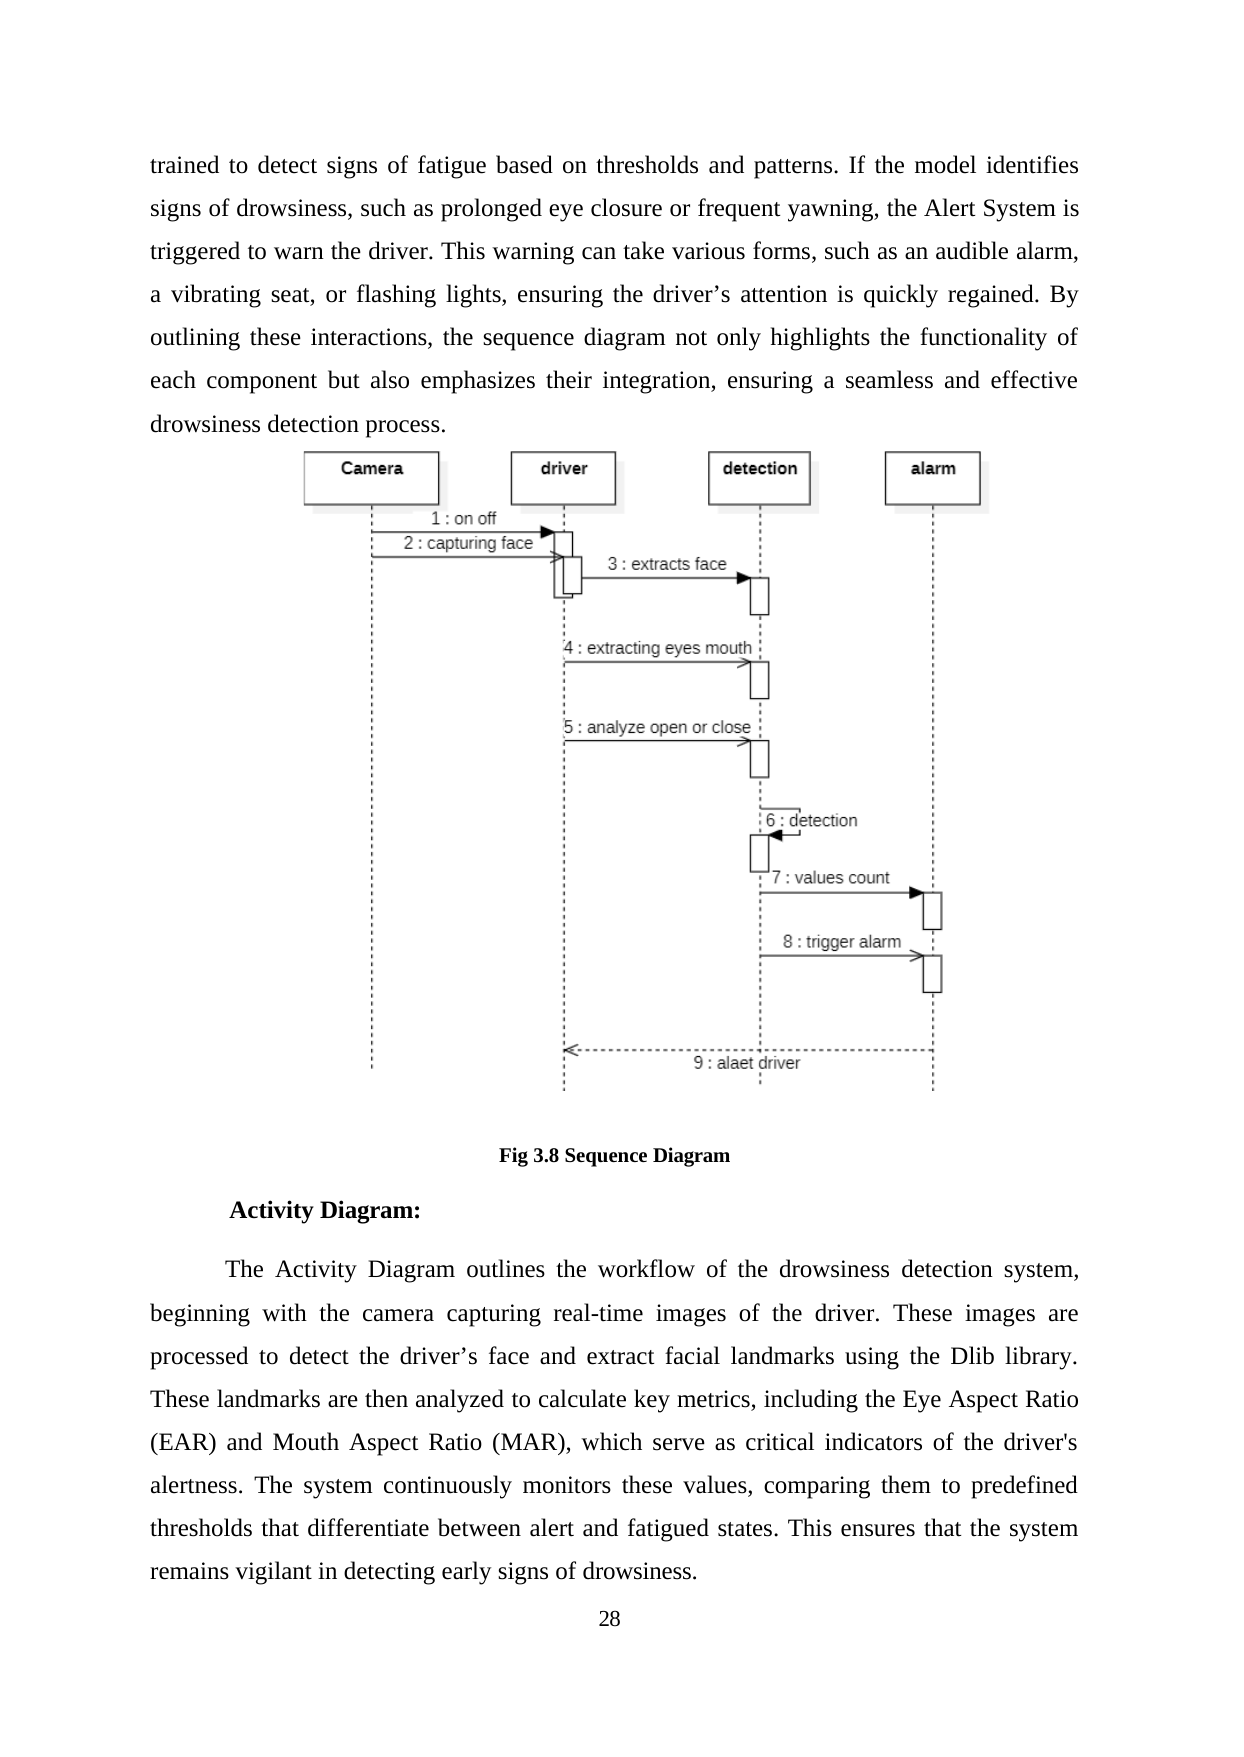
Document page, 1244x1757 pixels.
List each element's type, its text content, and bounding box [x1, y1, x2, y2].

subtitle Activity Diagram: [229, 1195, 1094, 1224]
picture [303, 451, 990, 1091]
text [150, 150, 1079, 437]
text Fig 3.8 Sequence Diagram [150, 1143, 1079, 1167]
text The Activity Diagram outlines the workflow of the drowsiness detection system, beginning with the camera capturing real-time images of the driver. These images are processed to detect the driver’s face and extract facial landmarks using the Dlib library. These landmarks are then analyzed to calculate key metrics, including the Eye Aspect Ratio (EAR) and Mouth Aspect Ratio (MAR), which serve as critical indicators of the driver's alertness. The system continuously monitors these values, comparing them to predefined thresholds that differentiate between alert and fatigued states. This ensures that the system remains vigilant in detecting early signs of drowsiness. [150, 1254, 1079, 1585]
